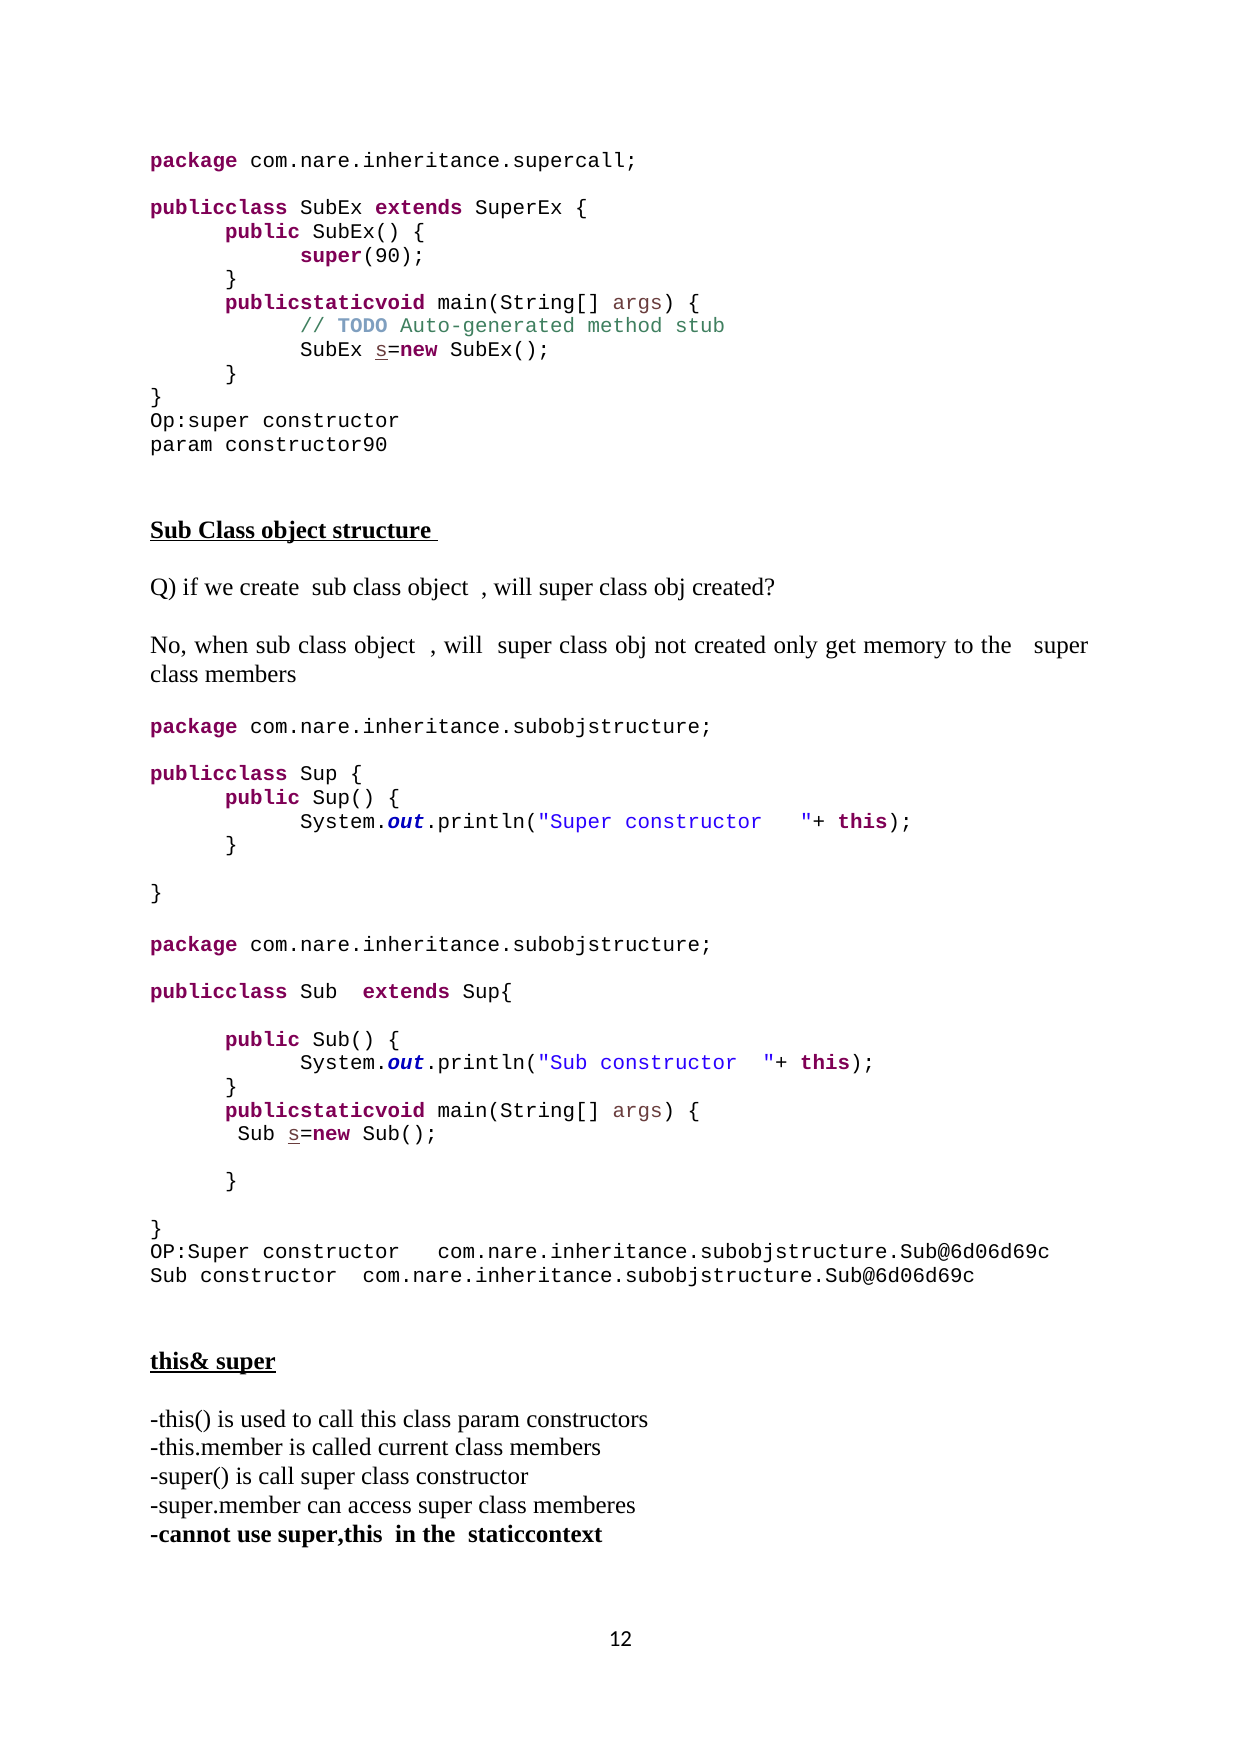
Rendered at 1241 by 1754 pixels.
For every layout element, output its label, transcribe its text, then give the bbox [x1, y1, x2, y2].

text } [150, 1171, 1090, 1194]
text Op:super constructor [150, 410, 1090, 434]
text -this.member is called current class members [150, 1432, 1090, 1461]
text -this() is used to call this class param constructors [150, 1404, 1090, 1432]
text package com.nare.inheritance.subobjstructure; [150, 934, 1090, 958]
text this& super [150, 1346, 1090, 1375]
text } [150, 363, 1090, 386]
text Q) if we create sub class object , will super class obj created? [150, 572, 1090, 601]
text } [150, 1218, 1090, 1241]
text Sub constructor com.nare.inheritance.subobjstructure.Sub@6d06d69c [150, 1265, 1090, 1289]
text publicclass Sub extends Sup{ [150, 981, 1090, 1005]
text No, when sub class object , will super class obj not created only get memory to the super class members [150, 630, 1090, 687]
text } [150, 834, 1090, 858]
text System.out.println("Super constructor "+ this); [150, 811, 1090, 834]
text OP:Super constructor com.nare.inheritance.subobjstructure.Sub@6d06d69c [150, 1241, 1090, 1265]
text Sub s=new Sub(); [150, 1123, 1090, 1147]
text -cannot use super,this in the staticcontext [150, 1519, 1090, 1547]
text publicclass SubEx extends SuperEx { [150, 197, 1090, 221]
text public Sup() { [150, 787, 1090, 811]
text publicstaticvoid main(String[] args) { [150, 1099, 1090, 1123]
text package com.nare.inheritance.supercall; [150, 150, 1090, 174]
text public SubEx() { [150, 221, 1090, 244]
text } [150, 386, 1090, 410]
text publicclass Sup { [150, 763, 1090, 787]
text System.out.println("Sub constructor "+ this); [150, 1052, 1090, 1076]
text } [150, 268, 1090, 292]
text param constructor90 [150, 434, 1090, 457]
text super(90); [150, 244, 1090, 268]
text public Sub() { [150, 1029, 1090, 1052]
text } [150, 882, 1090, 905]
text -super.member can access super class memberes [150, 1490, 1090, 1519]
text SubEx s=new SubEx(); [150, 339, 1090, 363]
text package com.nare.inheritance.subobjstructure; [150, 716, 1090, 740]
text // TODO Auto-generated method stub [150, 316, 1090, 339]
text publicstaticvoid main(String[] args) { [150, 292, 1090, 316]
text Sub Class object structure [150, 515, 1090, 544]
text -super() is call super class constructor [150, 1461, 1090, 1490]
text } [150, 1076, 1090, 1099]
